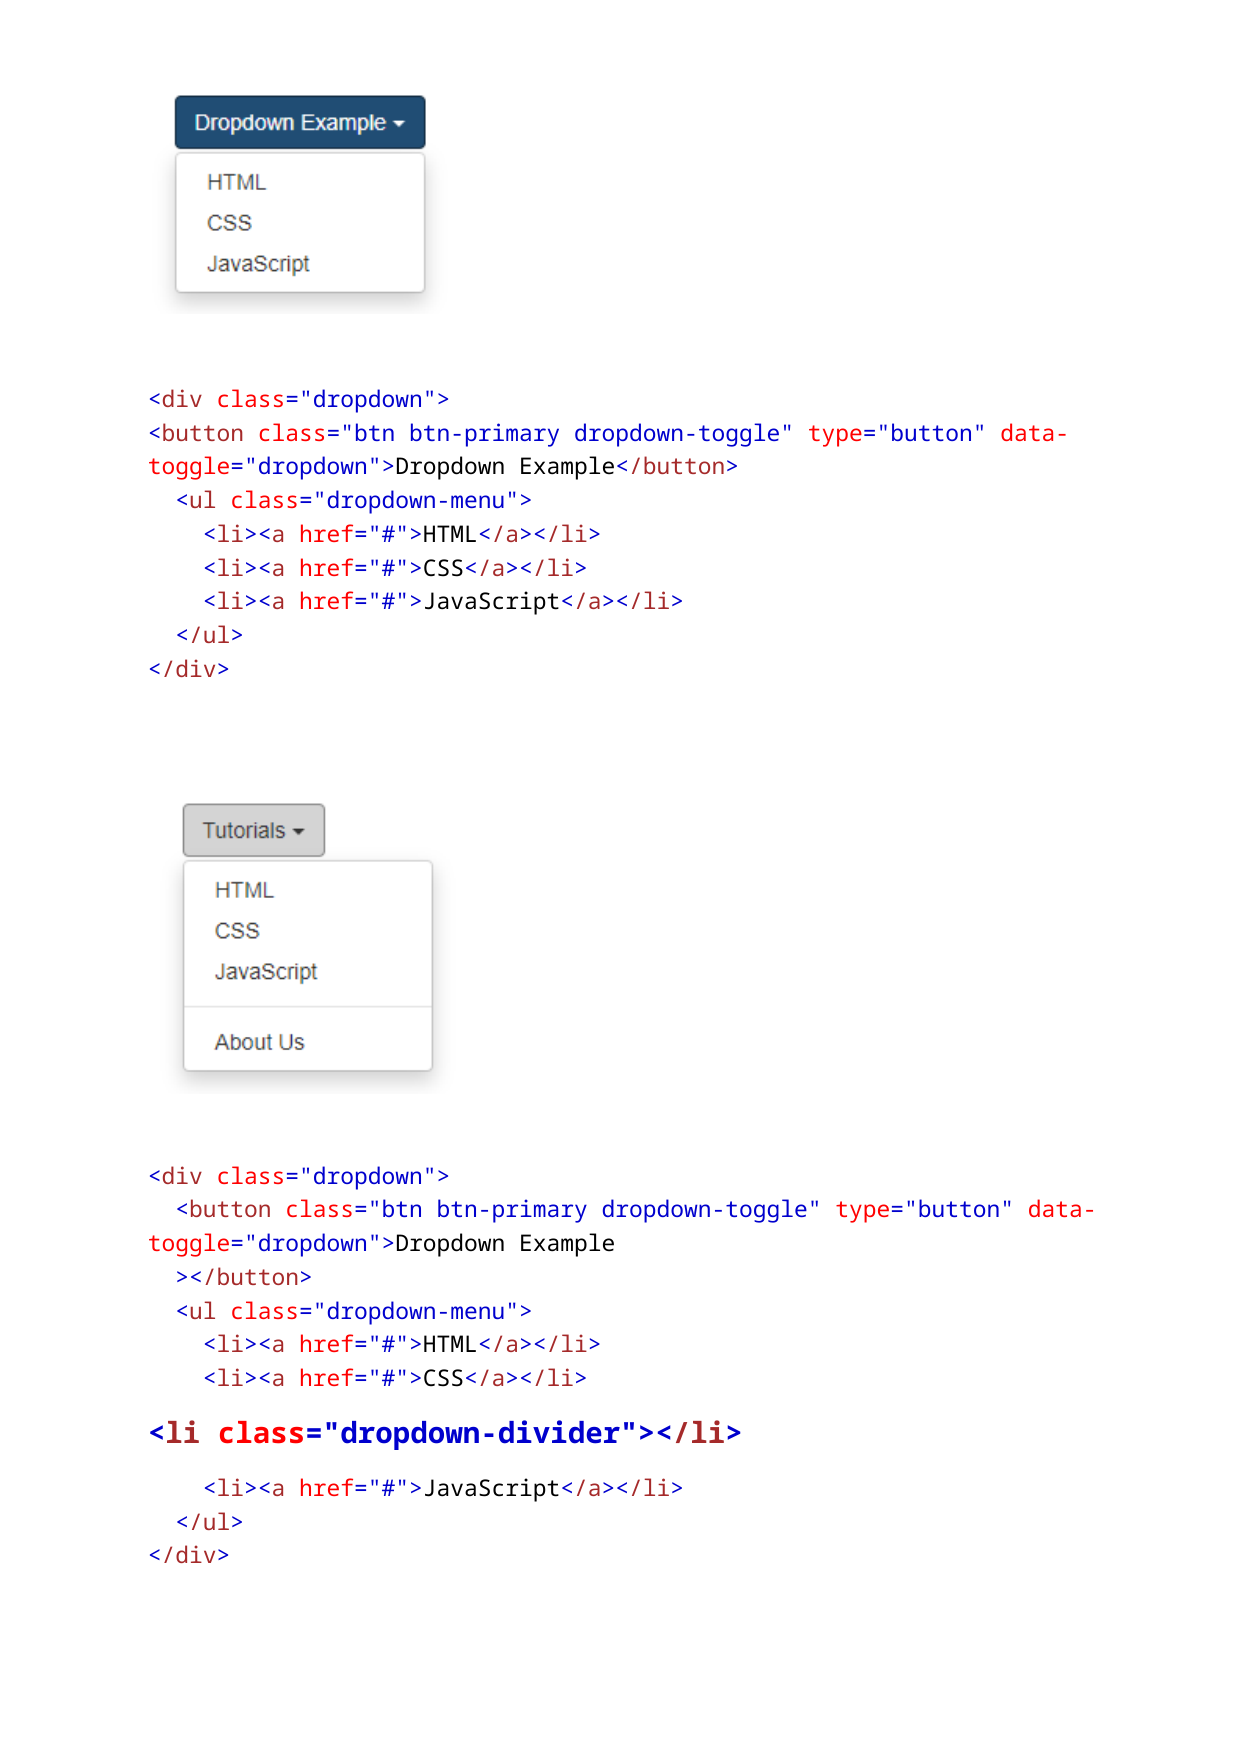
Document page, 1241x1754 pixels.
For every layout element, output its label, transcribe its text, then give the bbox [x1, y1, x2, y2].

text <li><a href="#">JavaScript</a></li> </ul> </div> [148, 1472, 1152, 1571]
text <li class="dropdown-divider"></li> [148, 1412, 1152, 1452]
text <div class="dropdown"> <button class="btn btn-primary dropdown-toggle" type="button" data-toggle="dropdown">Dropdown Example ></button> <ul class="dropdown-menu"> <li><a href="#">HTML</a></li> <li><a href="#">CSS</a></li> [148, 1159, 1152, 1393]
picture [147, 88, 465, 314]
picture [147, 797, 482, 1094]
text <div class="dropdown"> <button class="btn btn-primary dropdown-toggle" type="button" data-toggle="dropdown">Dropdown Example</button> <ul class="dropdown-menu"> <li><a href="#">HTML</a></li> <li><a href="#">CSS</a></li> <li><a href="#">JavaScript</a></li> </ul> </div> [148, 383, 1152, 684]
